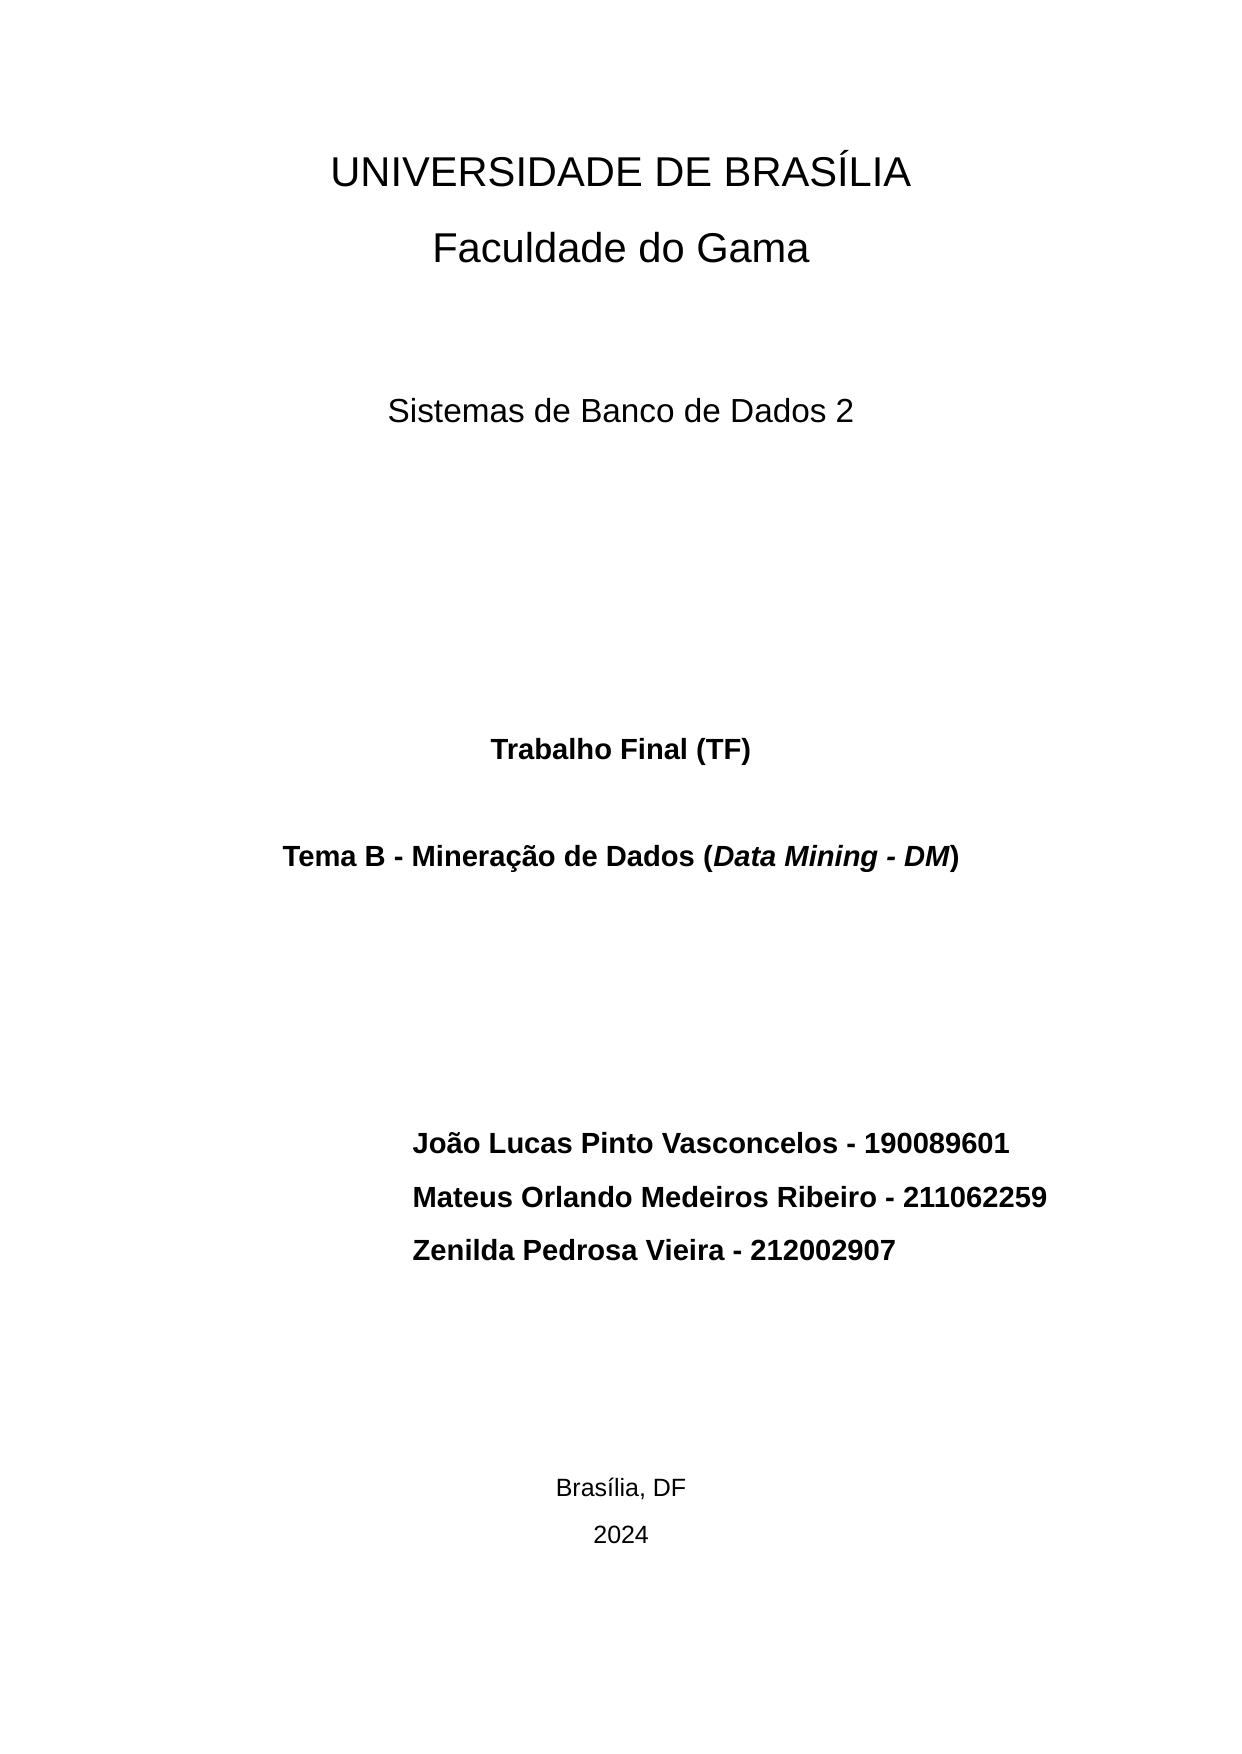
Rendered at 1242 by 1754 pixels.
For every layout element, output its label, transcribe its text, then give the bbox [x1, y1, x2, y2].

text Tema B - Mineração de Dados (Data Mining - DM) [177, 839, 1064, 873]
text João Lucas Pinto Vasconcelos - 190089601 [412, 1126, 1064, 1159]
text Sistemas de Banco de Dados 2 [177, 391, 1064, 430]
text Brasília, DF [177, 1473, 1064, 1502]
text UNIVERSIDADE DE BRASÍLIA [177, 148, 1064, 196]
text Mateus Orlando Medeiros Ribeiro - 211062259 [412, 1179, 1064, 1213]
text Trabalho Final (TF) [177, 732, 1064, 765]
text 2024 [177, 1520, 1064, 1549]
text Zenilda Pedrosa Vieira - 212002907 [412, 1233, 1064, 1267]
text Faculdade do Gama [177, 223, 1064, 271]
